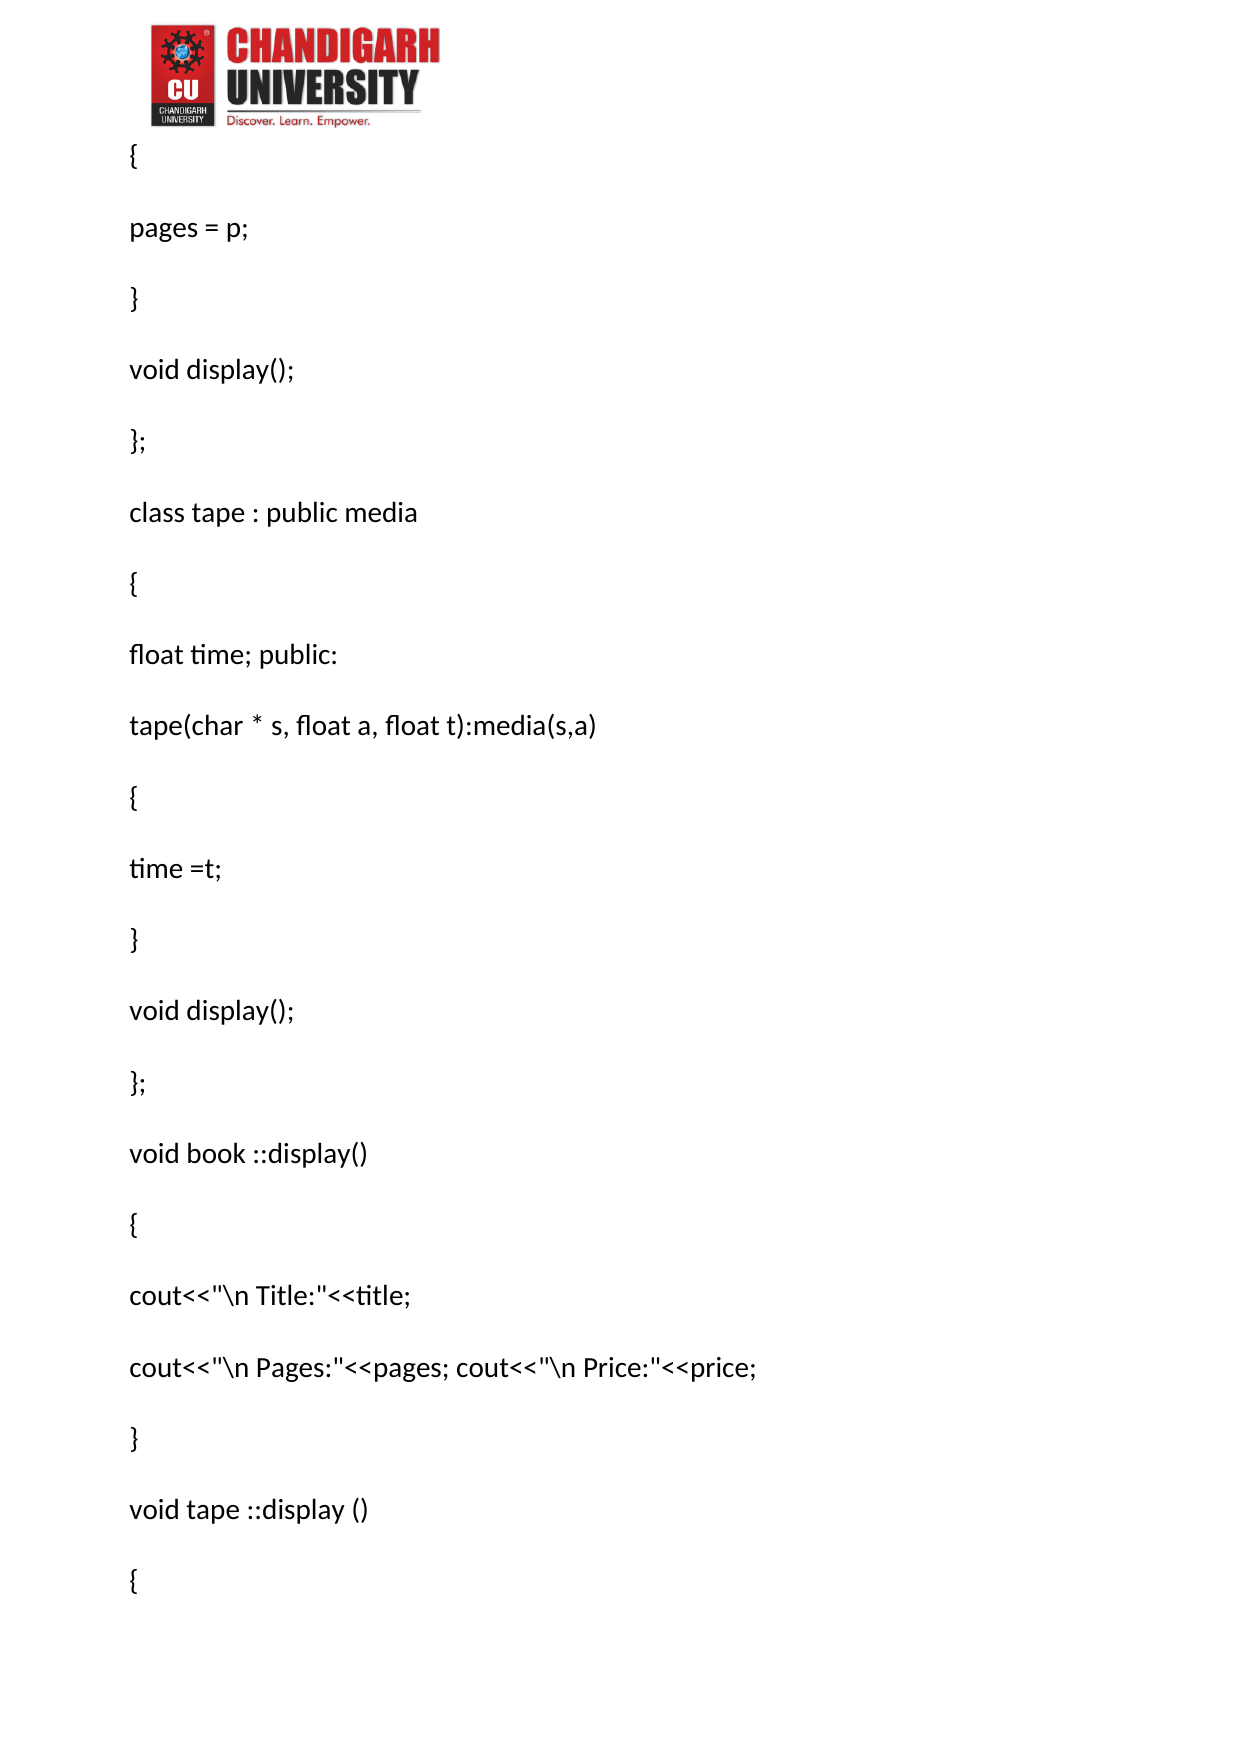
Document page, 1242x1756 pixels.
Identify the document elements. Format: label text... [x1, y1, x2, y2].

text } [129, 921, 1154, 957]
text } [129, 1420, 1154, 1456]
text cout<<"\n Title:"<<title; [129, 1277, 1154, 1313]
text void display(); [129, 992, 1154, 1028]
text time =t; [129, 850, 1154, 886]
text { [129, 565, 1154, 601]
text cout<<"\n Pages:"<<pages; cout<<"\n Price:"<<price; [129, 1349, 1154, 1384]
text float time; public: [129, 636, 1154, 672]
picture [150, 23, 441, 129]
text void book ::display() [129, 1135, 1154, 1171]
text void tape ::display () [129, 1491, 1154, 1527]
text { [129, 779, 1154, 814]
text { [129, 1206, 1154, 1242]
text }; [129, 422, 1154, 458]
text void display(); [129, 351, 1154, 387]
text pages = p; [129, 209, 1154, 244]
text } [129, 280, 1154, 316]
text }; [129, 1064, 1154, 1099]
text { [129, 137, 1154, 173]
text tape(char * s, float a, float t):media(s,a) [129, 707, 1154, 743]
text { [129, 1562, 1154, 1598]
text class tape : public media [129, 494, 1154, 529]
